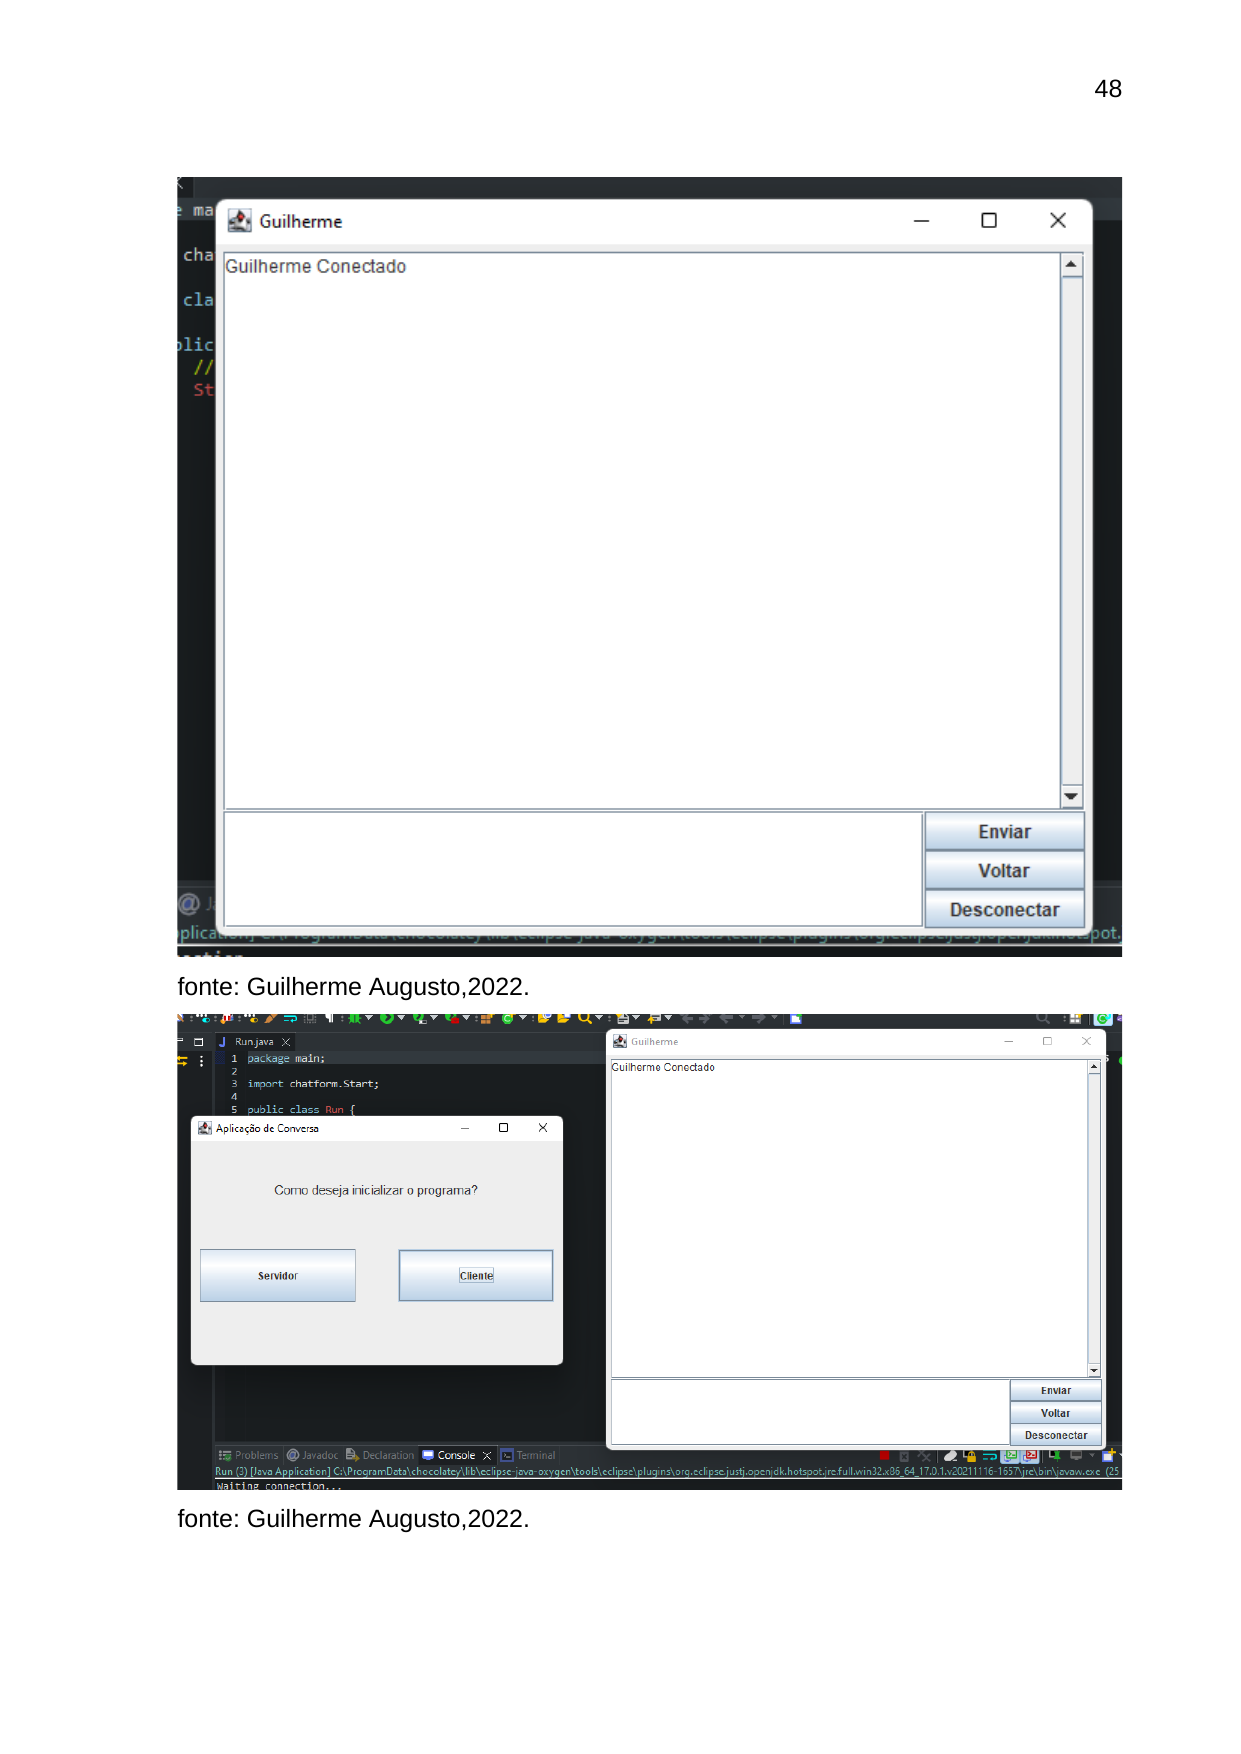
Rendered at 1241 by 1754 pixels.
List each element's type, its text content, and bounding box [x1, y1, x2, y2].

text fonte: Guilherme Augusto,2022. [177, 1503, 1122, 1532]
picture [177, 177, 1123, 957]
text fonte: Guilherme Augusto,2022. [177, 971, 1122, 1000]
picture [177, 1014, 1123, 1490]
